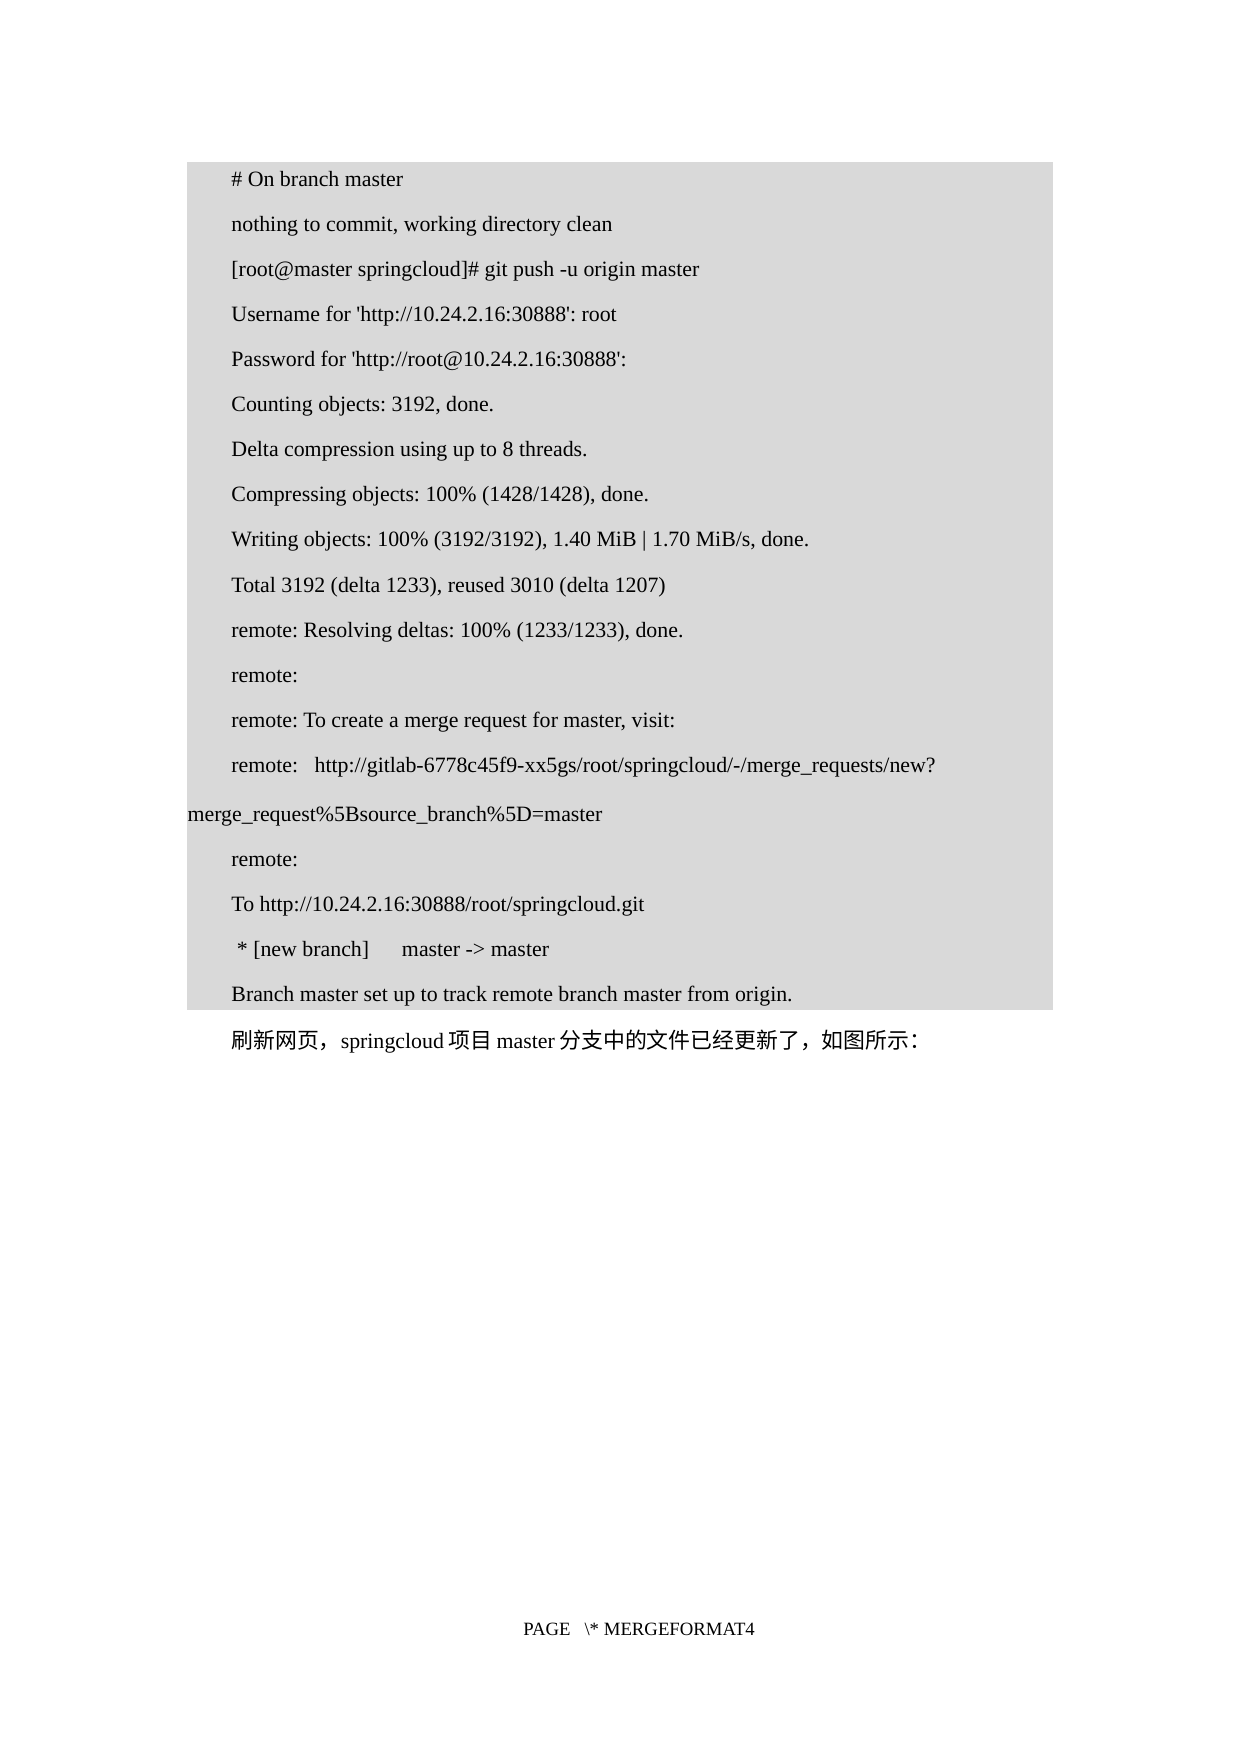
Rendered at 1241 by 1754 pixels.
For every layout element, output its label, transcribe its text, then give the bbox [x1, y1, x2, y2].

text * [new branch] master -> master [187, 932, 1053, 965]
text Counting objects: 3192, done. [187, 387, 1053, 420]
text Password for 'http://root@10.24.2.16:30888': [187, 342, 1053, 375]
text remote: http://gitlab-6778c45f9-xx5gs/root/springcloud/-/merge_requests/new?merge_request%5Bsource_branch%5D=master [187, 748, 1053, 829]
text To http://10.24.2.16:30888/root/springcloud.git [187, 887, 1053, 920]
text # On branch master [187, 162, 1053, 194]
text remote: To create a merge request for master, visit: [187, 703, 1053, 736]
text remote: [187, 842, 1053, 875]
text 刷新网页，springcloud项目master分支中的文件已经更新了，如图所示： [187, 1023, 1053, 1055]
text Branch master set up to track remote branch master from origin. [187, 977, 1053, 1010]
text remote: Resolving deltas: 100% (1233/1233), done. [187, 613, 1053, 646]
text remote: [187, 658, 1053, 691]
text Username for 'http://10.24.2.16:30888': root [187, 297, 1053, 330]
text nothing to commit, working directory clean [187, 207, 1053, 239]
text [root@master springcloud]# git push -u origin master [187, 252, 1053, 285]
text Writing objects: 100% (3192/3192), 1.40 MiB | 1.70 MiB/s, done. [187, 523, 1053, 555]
text Total 3192 (delta 1233), reused 3010 (delta 1207) [187, 568, 1053, 600]
text Compressing objects: 100% (1428/1428), done. [187, 478, 1053, 510]
text Delta compression using up to 8 threads. [187, 433, 1053, 465]
